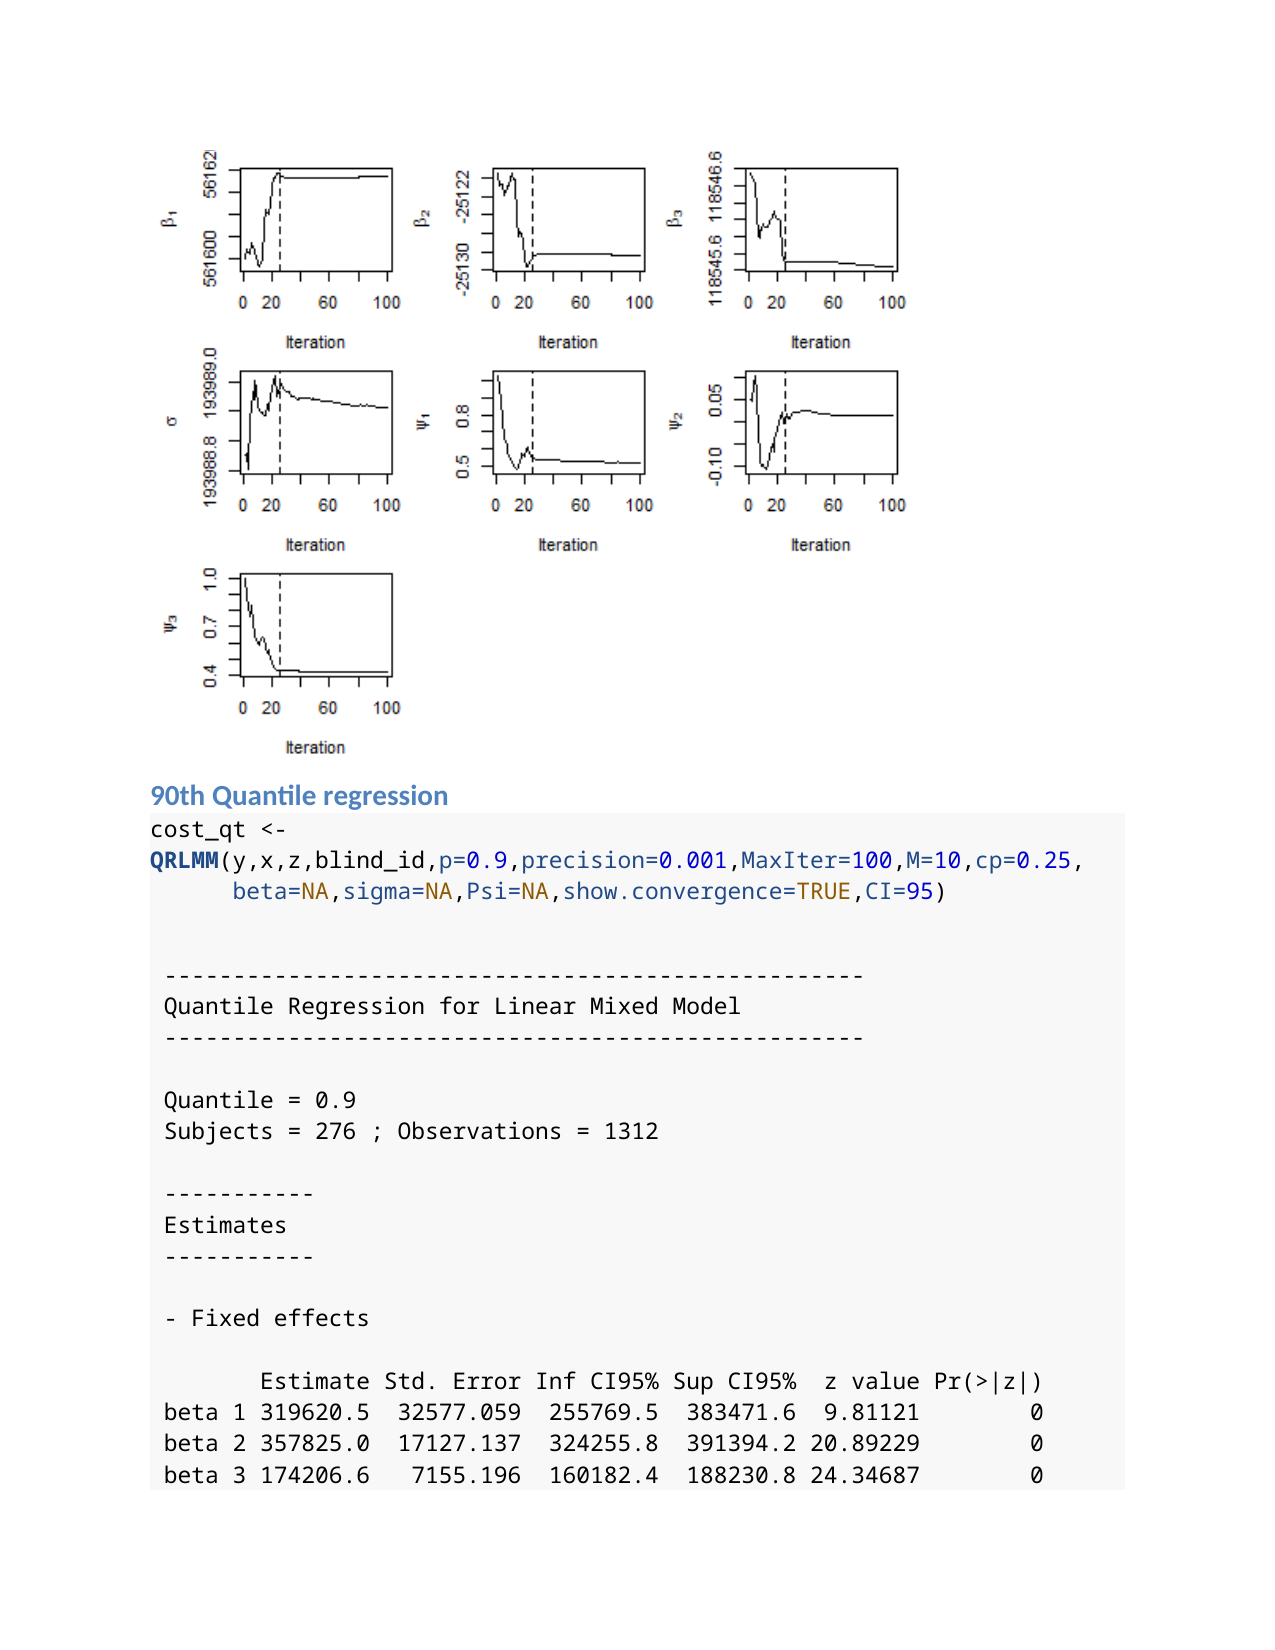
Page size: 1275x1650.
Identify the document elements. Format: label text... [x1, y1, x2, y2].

subtitle 90th Quantile regression [150, 777, 1125, 813]
picture [150, 150, 908, 757]
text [150, 927, 1125, 1490]
text cost_qt <- QRLMM(y,x,z,blind_id,p=0.9,precision=0.001,MaxIter=100,M=10,cp=0.25, beta=NA,sigma=NA,Psi=NA,show.convergence=TRUE,CI=95) [287, 813, 1125, 907]
